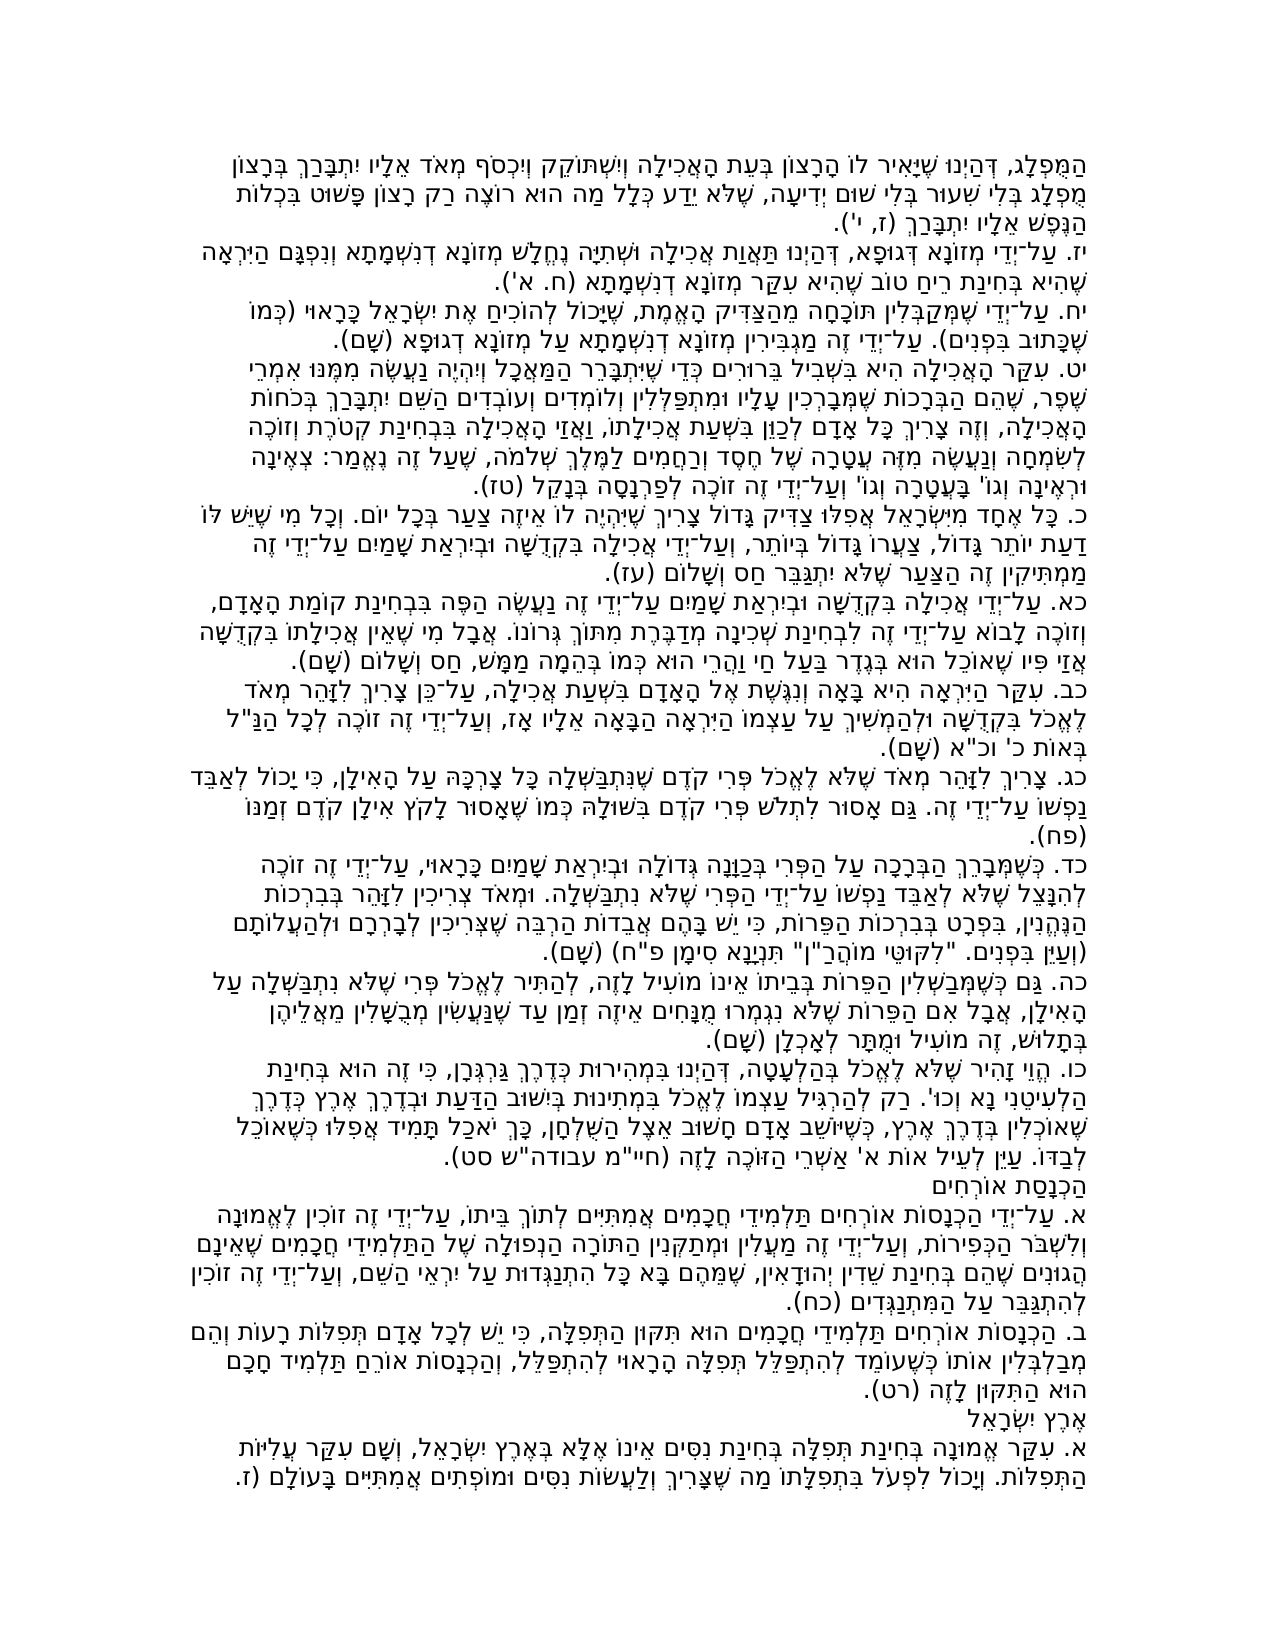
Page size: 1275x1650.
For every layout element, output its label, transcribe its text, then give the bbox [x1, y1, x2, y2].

text כב. עִקַּר הַיִּרְאָה הִיא בָּאָה וְנִגֶּשֶׁת אֶל הָאָדָם בִּשְׁעַת אֲכִילָה, עַל־כֵּן צָרִיךְ לִזָּהֵר מְאֹד לֶאֱכֹל בִּקְדֻשָּׁה וּלְהַמְשִׁיךְ עַל עַצְמוֹ הַיִּרְאָה הַבָּאָה אֵלָיו אָז, וְעַל־יְדֵי זֶה זוֹכֶה לְכָל הַנַּ"ל בְּאוֹת כ' וכ"א (שָׁם). [187, 675, 1087, 762]
text כ. כָּל אֶחָד מִיִּשְׂרָאֵל אֲפִלּוּ צַדִּיק גָּדוֹל צָרִיךְ שֶׁיִּהְיֶה לוֹ אֵיזֶה צַעַר בְּכָל יוֹם. וְכָל מִי שֶׁיֵּשׁ לּוֹ דַעַת יוֹתֵר גָּדוֹל, צַעֲרוֹ גָּדוֹל בְּיוֹתֵר, וְעַל־יְדֵי אֲכִילָה בִּקְדֻשָּׁה וּבְיִרְאַת שָׁמַיִם עַל־יְדֵי זֶה מַמְתִּיקִין זֶה הַצַּעַר שֶׁלֹּא יִתְגַּבֵּר חַס וְשָׁלוֹם (עז). [187, 500, 1087, 587]
text ב. הַכְנָסוֹת אוֹרְחִים תַּלְמִידֵי חֲכָמִים הוּא תִּקּוּן הַתְּפִלָּה, כִּי יֵשׁ לְכָל אָדָם תְּפִלּוֹת רָעוֹת וְהֵם מְבַלְבְּלִין אוֹתוֹ כְּשֶׁעוֹמֵד לְהִתְפַּלֵּל תְּפִלָּה הָרָאוּי לְהִתְפַּלֵּל, וְהַכְנָסוֹת אוֹרֵחַ תַּלְמִיד חָכָם הוּא הַתִּקּוּן לָזֶה (רט). [187, 1317, 1087, 1404]
text כג. צָרִיךְ לִזָּהֵר מְאֹד שֶׁלֹּא לֶאֱכֹל פְּרִי קֹדֶם שֶׁנִּתְבַּשְּׁלָה כָּל צָרְכָּהּ עַל הָאִילָן, כִּי יָכוֹל לְאַבֵּד נַפְשׁוֹ עַל־יְדֵי זֶה. גַּם אָסוּר לִתְלֹשׁ פְּרִי קֹדֶם בִּשּׁוּלָהּ כְּמוֹ שֶׁאָסוּר לָקֹץ אִילָן קֹדֶם זְמַנּוֹ (פח). [187, 762, 1087, 850]
text יז. עַל־יְדֵי מְזוֹנָא דְּגוּפָא, דְּהַיְנוּ תַּאֲוַת אֲכִילָה וּשְׁתִיָּה נֶחֱלָשׁ מְזוֹנָא דְנִשְׁמָתָא וְנִפְגָּם הַיִּרְאָה שֶׁהִיא בְּחִינַת רֵיחַ טוֹב שֶׁהִיא עִקַּר מְזוֹנָא דְנִשְׁמָתָא (ח. א'). [187, 237, 1087, 296]
text יט. עִקַּר הָאֲכִילָה הִיא בִּשְׁבִיל בֵּרוּרִים כְּדֵי שֶׁיִּתְבָּרֵר הַמַּאֲכָל וְיִהְיֶה נַעֲשֶׂה מִמֶּנּוּ אִמְרֵי שֶׁפֶר, שֶׁהֵם הַבְּרָכוֹת שֶׁמְּבָרְכִין עָלָיו וּמִתְפַּלְּלִין וְלוֹמְדִים וְעוֹבְדִים הַשֵּׁם יִתְבָּרַךְ בְּכֹחוֹת הָאֲכִילָה, וְזֶה צָרִיךְ כָּל אָדָם לְכַוֵּן בִּשְׁעַת אֲכִילָתוֹ, וַאֲזַי הָאֲכִילָה בִּבְחִינַת קְטֹרֶת וְזוֹכֶה לְשִׂמְחָה וְנַעֲשֶׂה מִזֶּה עֲטָרָה שֶׁל חֶסֶד וְרַחֲמִים לַמֶּלֶךְ שְׁלֹמֹה, שֶׁעַל זֶה נֶאֱמַר: צְאֶינָה וּרְאֶינָה וְגוֹ' בָּעֲטָרָה וְגוֹ' וְעַל־יְדֵי זֶה זוֹכֶה לְפַרְנָסָה בְּנָקֵל (טז). [187, 354, 1087, 500]
text אֶרֶץ יִשְׂרָאֵל [187, 1404, 1087, 1433]
text כא. עַל־יְדֵי אֲכִילָה בִּקְדֻשָּׁה וּבְיִרְאַת שָׁמַיִם עַל־יְדֵי זֶה נַעֲשֶׂה הַפֶּה בִּבְחִינַת קוֹמַת הָאָדָם, וְזוֹכֶה לָבוֹא עַל־יְדֵי זֶה לִבְחִינַת שְׁכִינָה מְדַבֶּרֶת מִתּוֹךְ גְּרוֹנוֹ. אֲבָל מִי שֶׁאֵין אֲכִילָתוֹ בִּקְדֻשָּׁה אֲזַי פִּיו שֶׁאוֹכֵל הוּא בְּגֶדֶר בַּעַל חַי וַהֲרֵי הוּא כְּמוֹ בְּהֵמָה מַמָּשׁ, חַס וְשָׁלוֹם (שָׁם). [187, 587, 1087, 675]
text יח. עַל־יְדֵי שֶׁמְּקַבְּלִין תּוֹכָחָה מֵהַצַּדִּיק הָאֱמֶת, שֶׁיָּכוֹל לְהוֹכִיחַ אֶת יִשְׂרָאֵל כָּרָאוּי (כְּמוֹ שֶׁכָּתוּב בִּפְנִים). עַל־יְדֵי זֶה מַגְבִּירִין מְזוֹנָא דְנִשְׁמָתָא עַל מְזוֹנָא דְגוּפָא (שָׁם). [187, 296, 1087, 354]
text א. עַל־יְדֵי הַכְנָסוֹת אוֹרְחִים תַּלְמִידֵי חֲכָמִים אֲמִתִּיִּים לְתוֹךְ בֵּיתוֹ, עַל־יְדֵי זֶה זוֹכִין לֶאֱמוּנָה וְלִשְׁבֹּר הַכְּפִירוֹת, וְעַל־יְדֵי זֶה מַעֲלִין וּמְתַקְּנִין הַתּוֹרָה הַנְפוּלָה שֶׁל הַתַּלְמִידֵי חֲכָמִים שֶׁאֵינָם הֲגוּנִים שֶׁהֵם בְּחִינַת שֵׁדִין יְהוּדָאִין, שֶׁמֵּהֶם בָּא כָּל הִתְנַגְּדוּת עַל יִרְאֵי הַשֵּׁם, וְעַל־יְדֵי זֶה זוֹכִין לְהִתְגַּבֵּר עַל הַמִּתְנַגְּדִים (כח). [187, 1200, 1087, 1317]
text כה. גַּם כְּשֶׁמְּבַשְּׁלִין הַפֵּרוֹת בְּבֵיתוֹ אֵינוֹ מוֹעִיל לָזֶה, לְהַתִּיר לֶאֱכֹל פְּרִי שֶׁלֹּא נִתְבַּשְּׁלָה עַל הָאִילָן, אֲבָל אִם הַפֵּרוֹת שֶׁלֹּא נִגְמְרוּ מֻנָּחִים אֵיזֶה זְמַן עַד שֶׁנַּעֲשִׂין מְבֻשָּׁלִין מֵאֲלֵיהֶן בְּתָלוּשׁ, זֶה מוֹעִיל וּמֻתָּר לְאָכְלָן (שָׁם). [187, 967, 1087, 1054]
text הַכְנָסַת אוֹרְחִים [187, 1171, 1087, 1200]
text כו. הֱוֵי זָהִיר שֶׁלֹּא לֶאֱכֹל בְּהַלְעָטָה, דְּהַיְנוּ בִּמְהִירוּת כְּדֶרֶךְ גַּרְגְּרָן, כִּי זֶה הוּא בְּחִינַת הַלְעִיטֵנִי נָא וְכוּ'. רַק לְהַרְגִּיל עַצְמוֹ לֶאֱכֹל בִּמְתִינוּת בְּיִשּׁוּב הַדַּעַת וּבְדֶרֶךְ אֶרֶץ כְּדֶרֶךְ שֶׁאוֹכְלִין בְּדֶרֶךְ אֶרֶץ, כְּשֶׁיּוֹשֵׁב אָדָם חָשׁוּב אֵצֶל הַשֻּׁלְחָן, כָּךְ יֹאכַל תָּמִיד אֲפִלּוּ כְּשֶׁאוֹכֵל לְבַדּוֹ. עַיֵּן לְעֵיל אוֹת א' אַשְׁרֵי הַזּוֹכֶה לָזֶה (חיי"מ עבודה"ש סט). [187, 1054, 1087, 1171]
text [187, 1433, 1087, 1492]
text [187, 150, 1087, 237]
text כד. כְּשֶׁמְּבָרֵךְ הַבְּרָכָה עַל הַפְּרִי בְּכַוָּנָה גְּדוֹלָה וּבְיִרְאַת שָׁמַיִם כָּרָאוּי, עַל־יְדֵי זֶה זוֹכֶה לְהִנָּצֵל שֶׁלֹּא לְאַבֵּד נַפְשׁוֹ עַל־יְדֵי הַפְּרִי שֶׁלֹּא נִתְבַּשְּׁלָה. וּמְאֹד צְרִיכִין לִזָּהֵר בְּבִרְכוֹת הַנֶּהֱנִין, בִּפְרָט בְּבִרְכוֹת הַפֵּרוֹת, כִּי יֵשׁ בָּהֶם אֲבֵדוֹת הַרְבֵּה שֶׁצְּרִיכִין לְבָרְרָם וּלְהַעֲלוֹתָם (וְעַיֵּן בִּפְנִים. "לִקּוּטֵּי מוֹהֲרַ"ן" תִּנְיָנָא סִימָן פ"ח) (שָׁם). [187, 850, 1087, 967]
